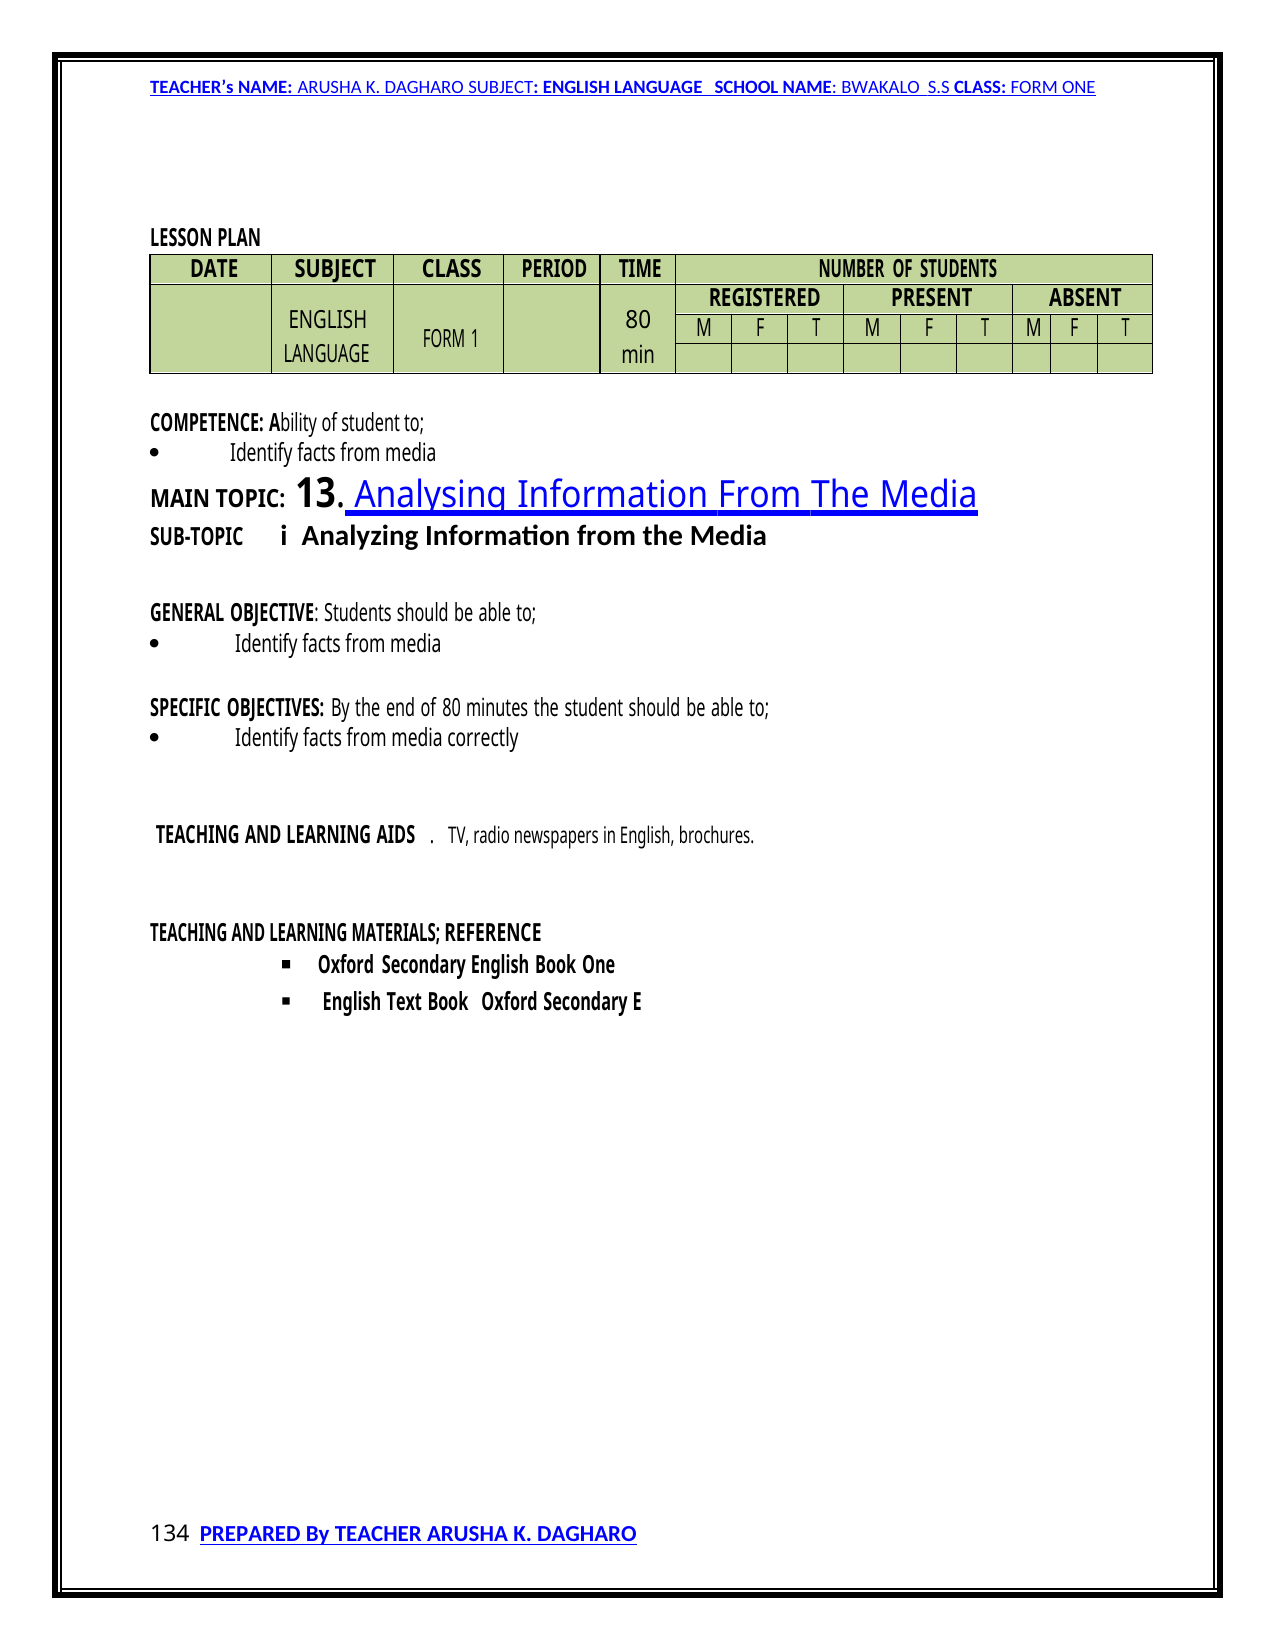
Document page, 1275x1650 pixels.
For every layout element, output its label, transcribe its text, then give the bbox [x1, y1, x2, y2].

text COMPETENCE: Ability of student to; [150, 407, 1212, 437]
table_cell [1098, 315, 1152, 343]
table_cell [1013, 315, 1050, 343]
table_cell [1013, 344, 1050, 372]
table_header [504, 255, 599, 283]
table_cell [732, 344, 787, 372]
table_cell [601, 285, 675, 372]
text MAIN TOPIC: 13. Analysing Information From The Media [150, 467, 1212, 518]
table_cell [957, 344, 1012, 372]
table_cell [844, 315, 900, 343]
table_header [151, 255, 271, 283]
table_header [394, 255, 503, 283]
list Identify facts from media [150, 628, 1212, 658]
text TEACHING AND LEARNING AIDS . TV, radio newspapers in English, brochures. [156, 817, 1212, 851]
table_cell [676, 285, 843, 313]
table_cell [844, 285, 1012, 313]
subtitle LESSON PLAN [150, 219, 1212, 254]
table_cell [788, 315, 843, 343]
list Identify facts from media correctly [150, 722, 1212, 752]
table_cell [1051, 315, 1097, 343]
subtitle English Text Book Oxford Secondary E [280, 983, 1212, 1017]
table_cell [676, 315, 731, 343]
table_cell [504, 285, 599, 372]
list Oxford Secondary English Book One [280, 949, 1212, 979]
text SUB-TOPIC i Analyzing Information from the Media [150, 518, 1212, 553]
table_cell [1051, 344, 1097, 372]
text SPECIFIC OBJECTIVES: By the end of 80 minutes the student should be able to; [150, 692, 1212, 722]
list Identify facts from media [150, 437, 1212, 467]
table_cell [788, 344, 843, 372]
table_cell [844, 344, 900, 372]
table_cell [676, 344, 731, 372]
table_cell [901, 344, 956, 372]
subtitle TEACHING AND LEARNING MATERIALS; REFERENCE [150, 915, 553, 949]
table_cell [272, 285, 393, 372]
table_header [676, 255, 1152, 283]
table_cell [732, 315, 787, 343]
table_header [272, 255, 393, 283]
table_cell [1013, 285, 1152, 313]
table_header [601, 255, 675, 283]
text GENERAL OBJECTIVE: Students should be able to; [150, 597, 1212, 628]
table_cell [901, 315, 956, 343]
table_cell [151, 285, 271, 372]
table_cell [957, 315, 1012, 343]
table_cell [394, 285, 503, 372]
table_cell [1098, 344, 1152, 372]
